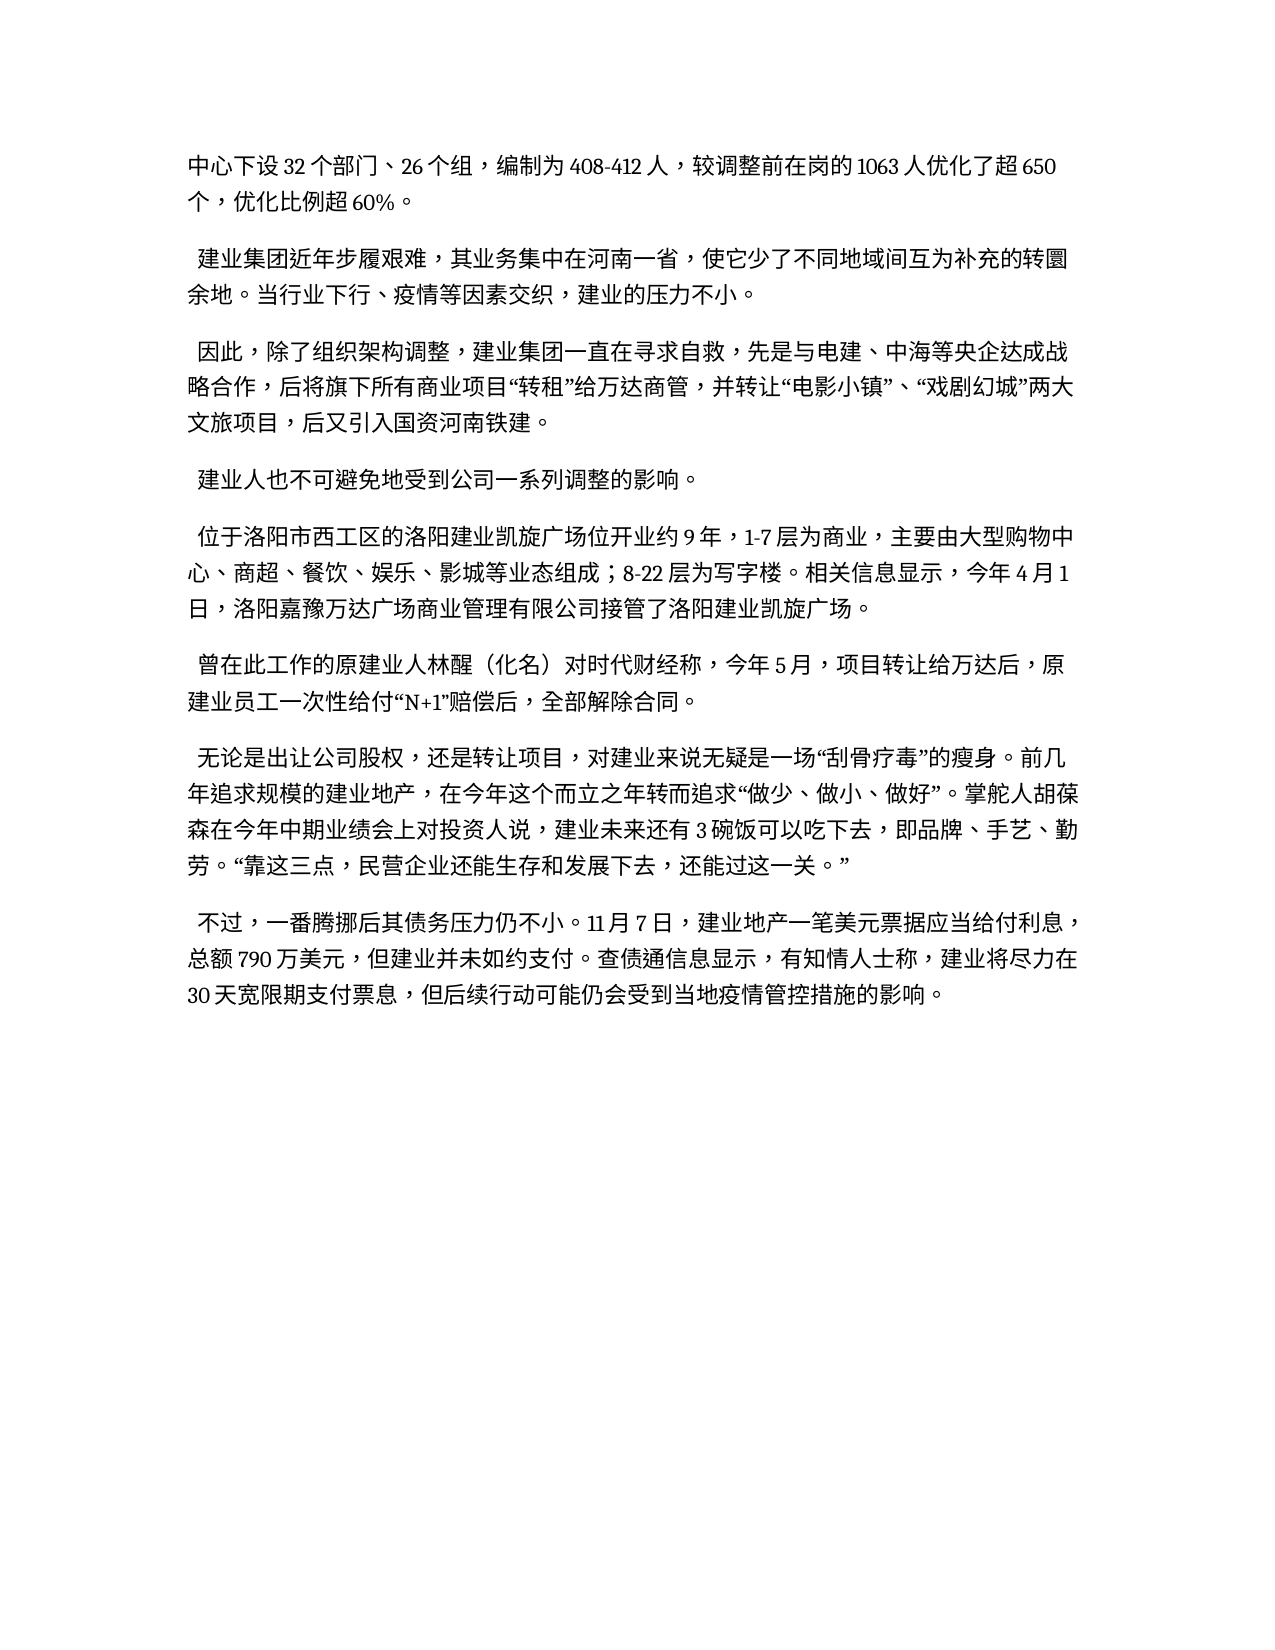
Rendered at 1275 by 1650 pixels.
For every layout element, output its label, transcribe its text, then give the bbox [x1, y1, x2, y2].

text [187, 150, 1087, 217]
text 不过，一番腾挪后其债务压力仍不小。11月7日，建业地产一笔美元票据应当给付利息，总额790万美元，但建业并未如约支付。查债通信息显示，有知情人士称，建业将尽力在30天宽限期支付票息，但后续行动可能仍会受到当地疫情管控措施的影响。 [187, 907, 1087, 1010]
text 位于洛阳市西工区的洛阳建业凯旋广场位开业约9年，1-7层为商业，主要由大型购物中心、商超、餐饮、娱乐、影城等业态组成；8-22层为写字楼。相关信息显示，今年4月1日，洛阳嘉豫万达广场商业管理有限公司接管了洛阳建业凯旋广场。 [187, 521, 1087, 624]
text 因此，除了组织架构调整，建业集团一直在寻求自救，先是与电建、中海等央企达成战略合作，后将旗下所有商业项目“转租”给万达商管，并转让“电影小镇”、“戏剧幻城”两大文旅项目，后又引入国资河南铁建。 [187, 335, 1087, 438]
text 曾在此工作的原建业人林醒（化名）对时代财经称，今年5月，项目转让给万达后，原建业员工一次性给付“N+1”赔偿后，全部解除合同。 [187, 649, 1087, 717]
text 建业人也不可避免地受到公司一系列调整的影响。 [187, 464, 1087, 495]
text 无论是出让公司股权，还是转让项目，对建业来说无疑是一场“刮骨疗毒”的瘦身。前几年追求规模的建业地产，在今年这个而立之年转而追求“做少、做小、做好”。掌舵人胡葆森在今年中期业绩会上对投资人说，建业未来还有3碗饭可以吃下去，即品牌、手艺、勤劳。“靠这三点，民营企业还能生存和发展下去，还能过这一关。” [187, 742, 1087, 881]
text 建业集团近年步履艰难，其业务集中在河南一省，使它少了不同地域间互为补充的转圜余地。当行业下行、疫情等因素交织，建业的压力不小。 [187, 243, 1087, 310]
